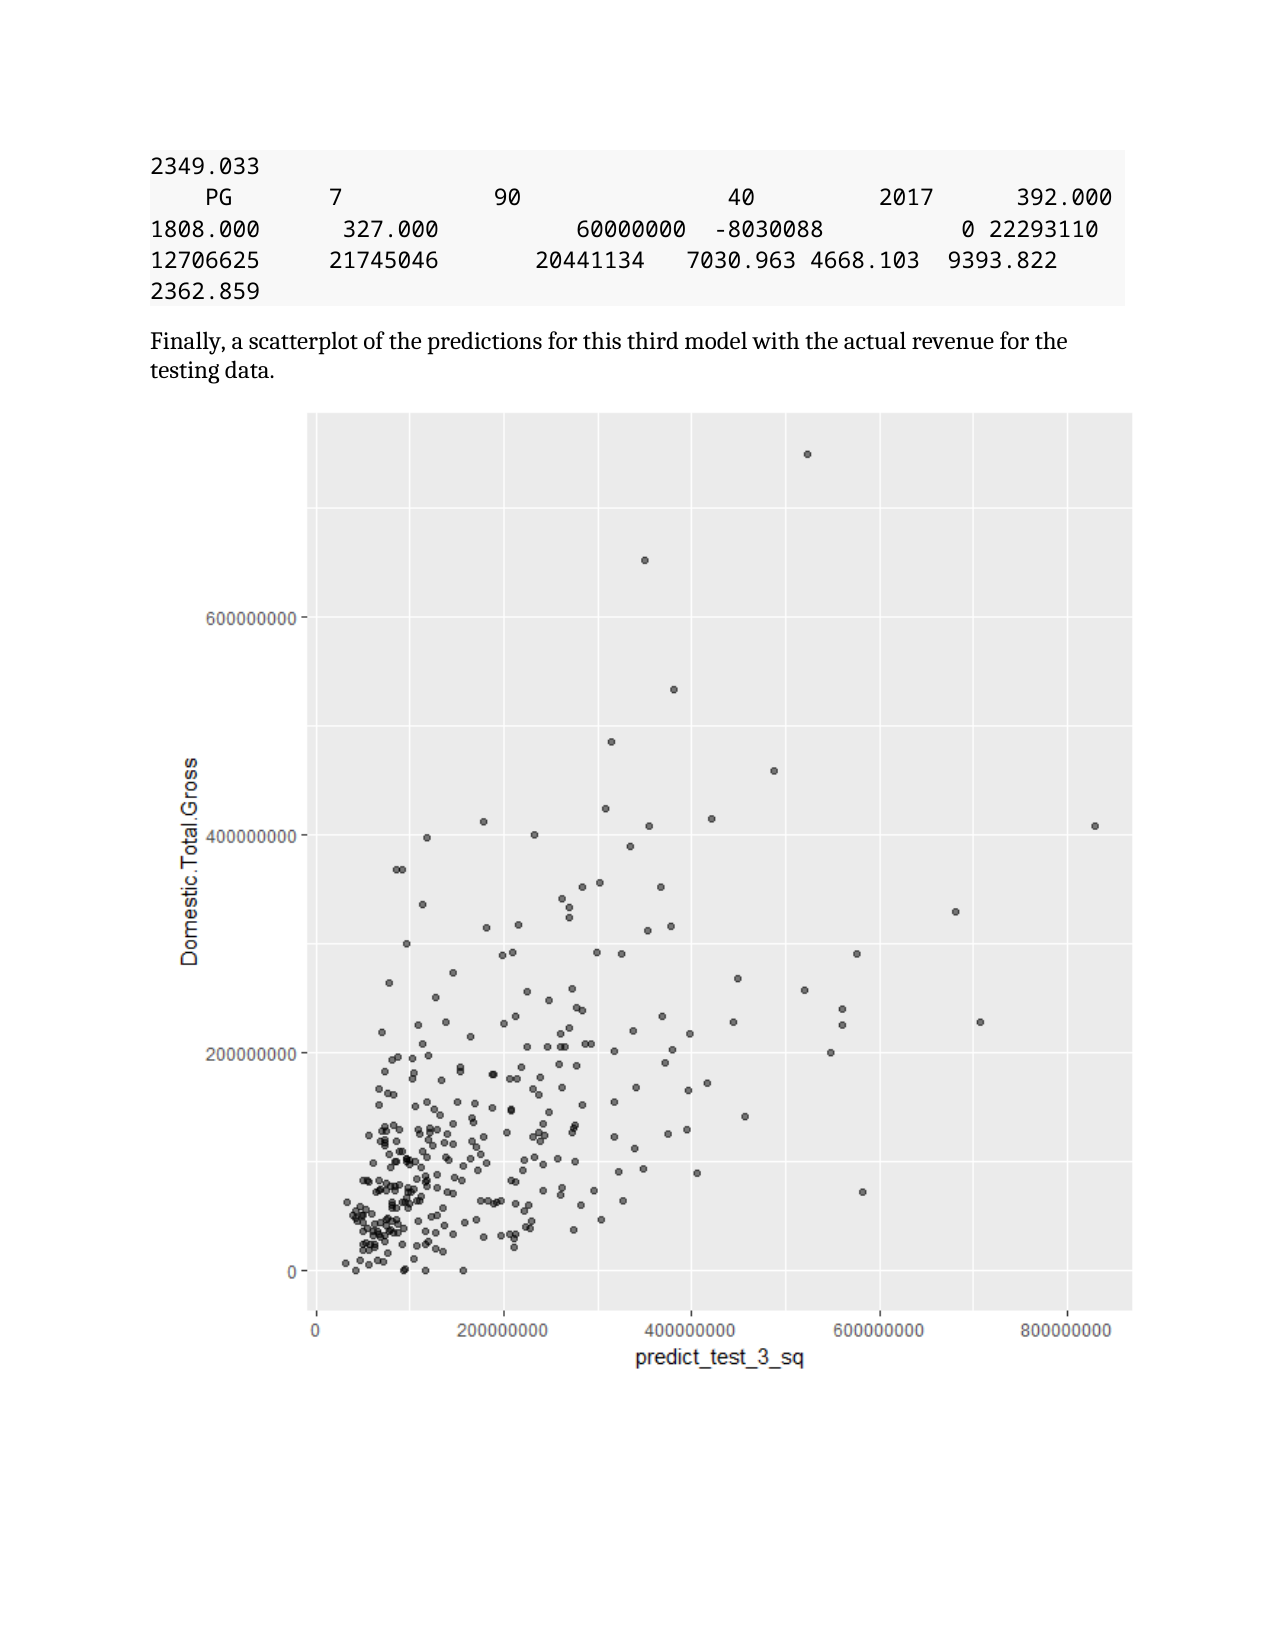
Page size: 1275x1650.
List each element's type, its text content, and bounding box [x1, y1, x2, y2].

picture [168, 403, 1144, 1379]
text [150, 150, 1125, 306]
text Finally, a scatterplot of the predictions for this third model with the actual revenue for the testing data. [150, 327, 1125, 384]
